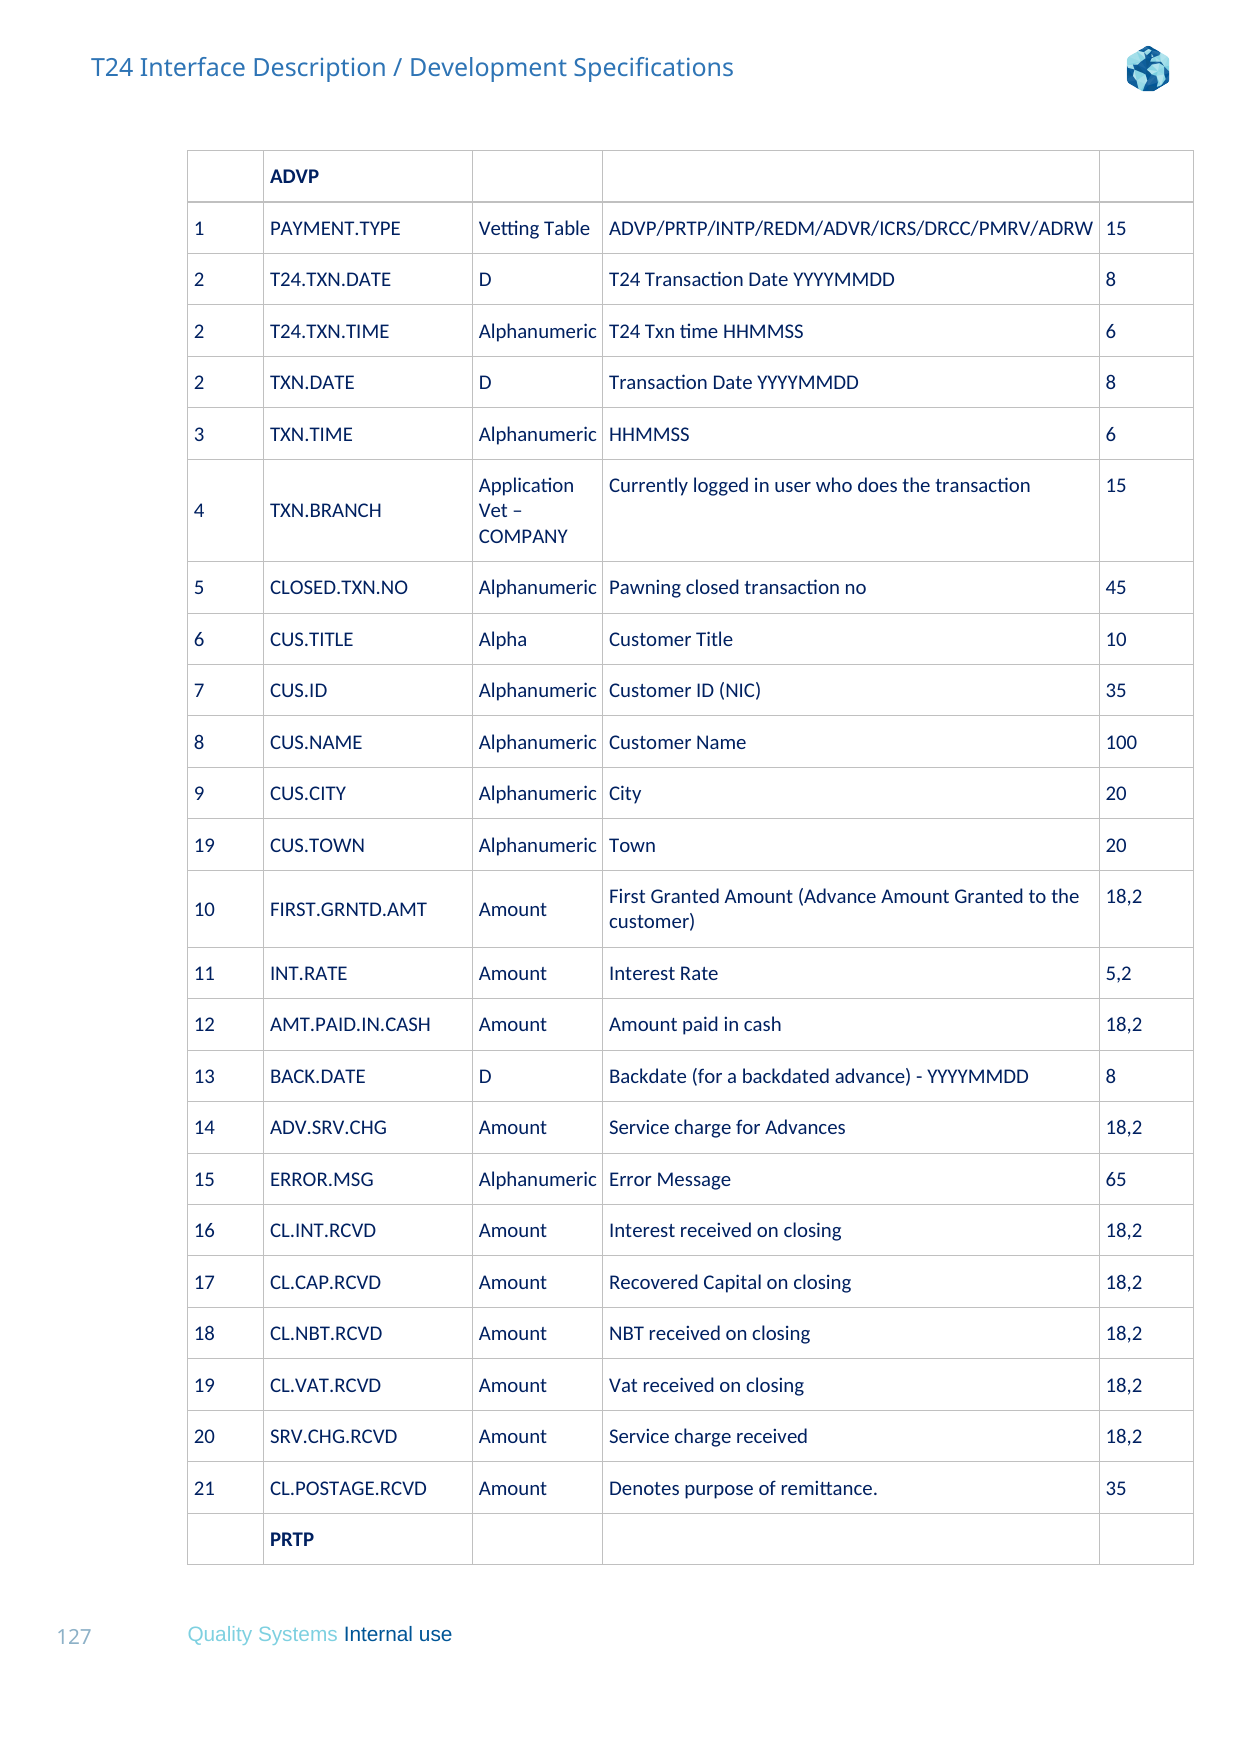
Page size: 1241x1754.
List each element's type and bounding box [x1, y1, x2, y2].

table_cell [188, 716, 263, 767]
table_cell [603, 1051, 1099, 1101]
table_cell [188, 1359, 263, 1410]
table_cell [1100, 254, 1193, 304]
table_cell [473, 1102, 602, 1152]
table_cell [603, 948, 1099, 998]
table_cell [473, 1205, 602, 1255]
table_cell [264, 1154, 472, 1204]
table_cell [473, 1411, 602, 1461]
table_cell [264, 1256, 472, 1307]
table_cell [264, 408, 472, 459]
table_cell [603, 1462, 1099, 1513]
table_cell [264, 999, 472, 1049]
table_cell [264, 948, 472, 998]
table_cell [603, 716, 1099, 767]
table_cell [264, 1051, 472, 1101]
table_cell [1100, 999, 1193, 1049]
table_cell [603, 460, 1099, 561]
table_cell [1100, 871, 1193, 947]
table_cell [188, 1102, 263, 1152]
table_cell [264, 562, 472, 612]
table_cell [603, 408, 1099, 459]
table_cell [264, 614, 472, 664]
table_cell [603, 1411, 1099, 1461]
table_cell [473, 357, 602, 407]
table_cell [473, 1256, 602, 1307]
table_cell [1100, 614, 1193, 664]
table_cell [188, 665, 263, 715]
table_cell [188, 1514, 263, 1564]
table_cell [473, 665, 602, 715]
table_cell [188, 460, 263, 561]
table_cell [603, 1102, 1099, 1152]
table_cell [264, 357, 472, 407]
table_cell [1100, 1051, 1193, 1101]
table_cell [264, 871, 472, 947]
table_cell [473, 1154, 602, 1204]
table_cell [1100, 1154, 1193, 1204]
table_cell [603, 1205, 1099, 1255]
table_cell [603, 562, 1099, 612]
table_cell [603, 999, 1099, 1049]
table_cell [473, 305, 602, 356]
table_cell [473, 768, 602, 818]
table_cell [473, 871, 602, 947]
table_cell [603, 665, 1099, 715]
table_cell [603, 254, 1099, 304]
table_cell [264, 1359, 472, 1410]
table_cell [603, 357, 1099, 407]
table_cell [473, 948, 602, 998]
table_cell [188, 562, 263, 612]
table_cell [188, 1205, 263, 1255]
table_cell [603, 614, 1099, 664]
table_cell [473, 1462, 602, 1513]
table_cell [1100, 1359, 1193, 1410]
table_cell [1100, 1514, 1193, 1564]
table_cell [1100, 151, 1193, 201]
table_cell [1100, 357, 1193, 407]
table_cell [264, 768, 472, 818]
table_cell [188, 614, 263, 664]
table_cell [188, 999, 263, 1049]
picture [1122, 43, 1170, 91]
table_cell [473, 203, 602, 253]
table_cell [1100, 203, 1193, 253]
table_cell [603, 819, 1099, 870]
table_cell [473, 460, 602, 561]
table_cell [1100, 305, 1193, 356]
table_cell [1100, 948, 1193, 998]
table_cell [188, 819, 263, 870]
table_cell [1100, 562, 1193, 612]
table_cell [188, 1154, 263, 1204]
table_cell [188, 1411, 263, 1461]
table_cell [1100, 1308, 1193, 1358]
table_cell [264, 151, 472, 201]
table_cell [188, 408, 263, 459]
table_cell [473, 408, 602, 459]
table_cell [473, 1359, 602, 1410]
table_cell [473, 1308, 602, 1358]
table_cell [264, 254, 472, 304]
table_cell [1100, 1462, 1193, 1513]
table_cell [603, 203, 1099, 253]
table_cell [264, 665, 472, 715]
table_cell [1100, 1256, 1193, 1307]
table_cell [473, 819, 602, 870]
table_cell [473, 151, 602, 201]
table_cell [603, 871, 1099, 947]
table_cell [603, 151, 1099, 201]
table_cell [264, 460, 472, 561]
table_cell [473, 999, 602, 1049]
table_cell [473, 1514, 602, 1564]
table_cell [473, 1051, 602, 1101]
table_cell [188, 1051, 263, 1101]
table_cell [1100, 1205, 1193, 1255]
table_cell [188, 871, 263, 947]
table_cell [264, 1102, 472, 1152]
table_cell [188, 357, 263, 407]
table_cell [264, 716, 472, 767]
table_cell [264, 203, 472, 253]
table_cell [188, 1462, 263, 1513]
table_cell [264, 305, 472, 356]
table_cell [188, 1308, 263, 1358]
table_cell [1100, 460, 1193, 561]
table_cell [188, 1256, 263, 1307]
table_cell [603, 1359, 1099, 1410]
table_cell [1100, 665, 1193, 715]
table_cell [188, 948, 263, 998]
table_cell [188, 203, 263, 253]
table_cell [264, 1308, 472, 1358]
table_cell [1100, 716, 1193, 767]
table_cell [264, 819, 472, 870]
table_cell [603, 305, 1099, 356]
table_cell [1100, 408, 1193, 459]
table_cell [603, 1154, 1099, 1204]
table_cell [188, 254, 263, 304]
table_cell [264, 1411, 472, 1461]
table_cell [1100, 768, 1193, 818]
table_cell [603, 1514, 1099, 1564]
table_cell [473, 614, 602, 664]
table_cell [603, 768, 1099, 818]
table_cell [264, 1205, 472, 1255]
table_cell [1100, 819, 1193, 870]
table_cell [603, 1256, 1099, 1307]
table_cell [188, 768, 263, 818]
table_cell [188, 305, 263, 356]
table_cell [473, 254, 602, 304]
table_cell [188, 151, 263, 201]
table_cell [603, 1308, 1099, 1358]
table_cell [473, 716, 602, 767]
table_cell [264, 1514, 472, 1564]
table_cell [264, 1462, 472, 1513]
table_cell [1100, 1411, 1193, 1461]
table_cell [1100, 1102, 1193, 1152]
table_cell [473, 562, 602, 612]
